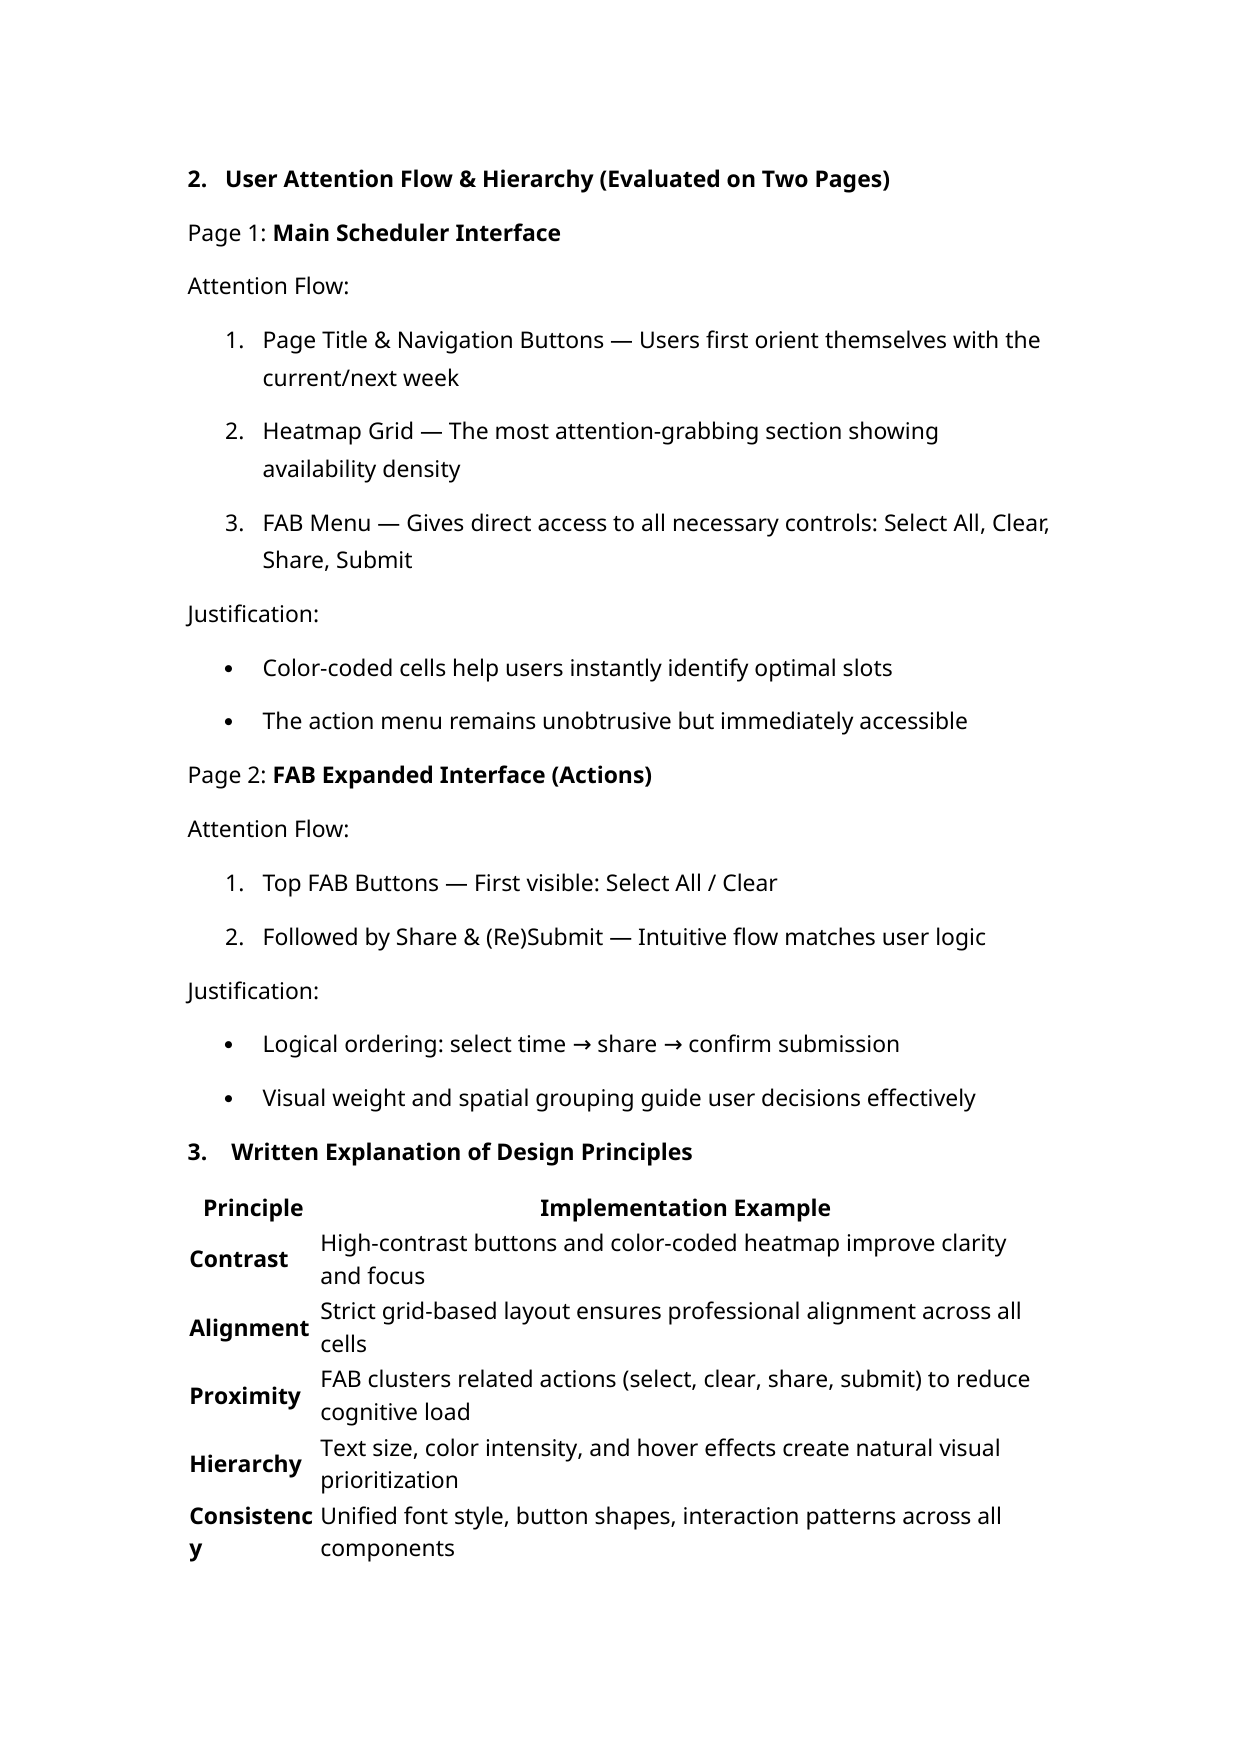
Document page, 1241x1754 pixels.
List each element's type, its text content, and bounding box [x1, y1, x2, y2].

text 3. Written Explanation of Design Principles [187, 1136, 1053, 1168]
text Attention Flow: [187, 812, 1053, 845]
text Justification: [187, 974, 1053, 1006]
table_cell Contrast [188, 1225, 319, 1293]
table_header Principle [188, 1189, 319, 1225]
list Logical ordering: select time → share → confirm submission [225, 1028, 1053, 1060]
table_cell Alignment [188, 1293, 319, 1361]
list Color-coded cells help users instantly identify optimal slots [225, 651, 1053, 683]
table_cell FAB clusters related actions (select, clear, share, submit) to reduce cognitive load [319, 1361, 1053, 1429]
list Top FAB Buttons — First visible: Select All / Clear [225, 866, 1053, 899]
list FAB Menu — Gives direct access to all necessary controls: Select All, Clear, Share, Submit [225, 506, 1053, 576]
list Page Title & Navigation Buttons — Users first orient themselves with the current/next week [225, 323, 1053, 393]
table_cell Strict grid-based layout ensures professional alignment across all cells [319, 1293, 1053, 1361]
table_cell Hierarchy [188, 1429, 319, 1497]
text Page 2: FAB Expanded Interface (Actions) [187, 758, 1053, 791]
list Followed by Share & (Re)Submit — Intuitive flow matches user logic [225, 920, 1053, 953]
text Attention Flow: [187, 270, 1053, 302]
list Visual weight and spatial grouping guide user decisions effectively [225, 1082, 1053, 1114]
list User Attention Flow & Hierarchy (Evaluated on Two Pages) [187, 162, 1053, 194]
text Justification: [187, 597, 1053, 629]
table_cell High-contrast buttons and color-coded heatmap improve clarity and focus [319, 1225, 1053, 1293]
list Heatmap Grid — The most attention-grabbing section showing availability density [225, 415, 1053, 484]
table_cell Unified font style, button shapes, interaction patterns across all components [319, 1498, 1053, 1566]
table_cell Text size, color intensity, and hover effects create natural visual prioritization [319, 1429, 1053, 1497]
table_header Implementation Example [319, 1189, 1053, 1225]
text Page 1: Main Scheduler Interface [187, 216, 1053, 248]
table_cell Consistency [188, 1498, 319, 1566]
table_cell Proximity [188, 1361, 319, 1429]
list The action menu remains unobtrusive but immediately accessible [225, 705, 1053, 737]
